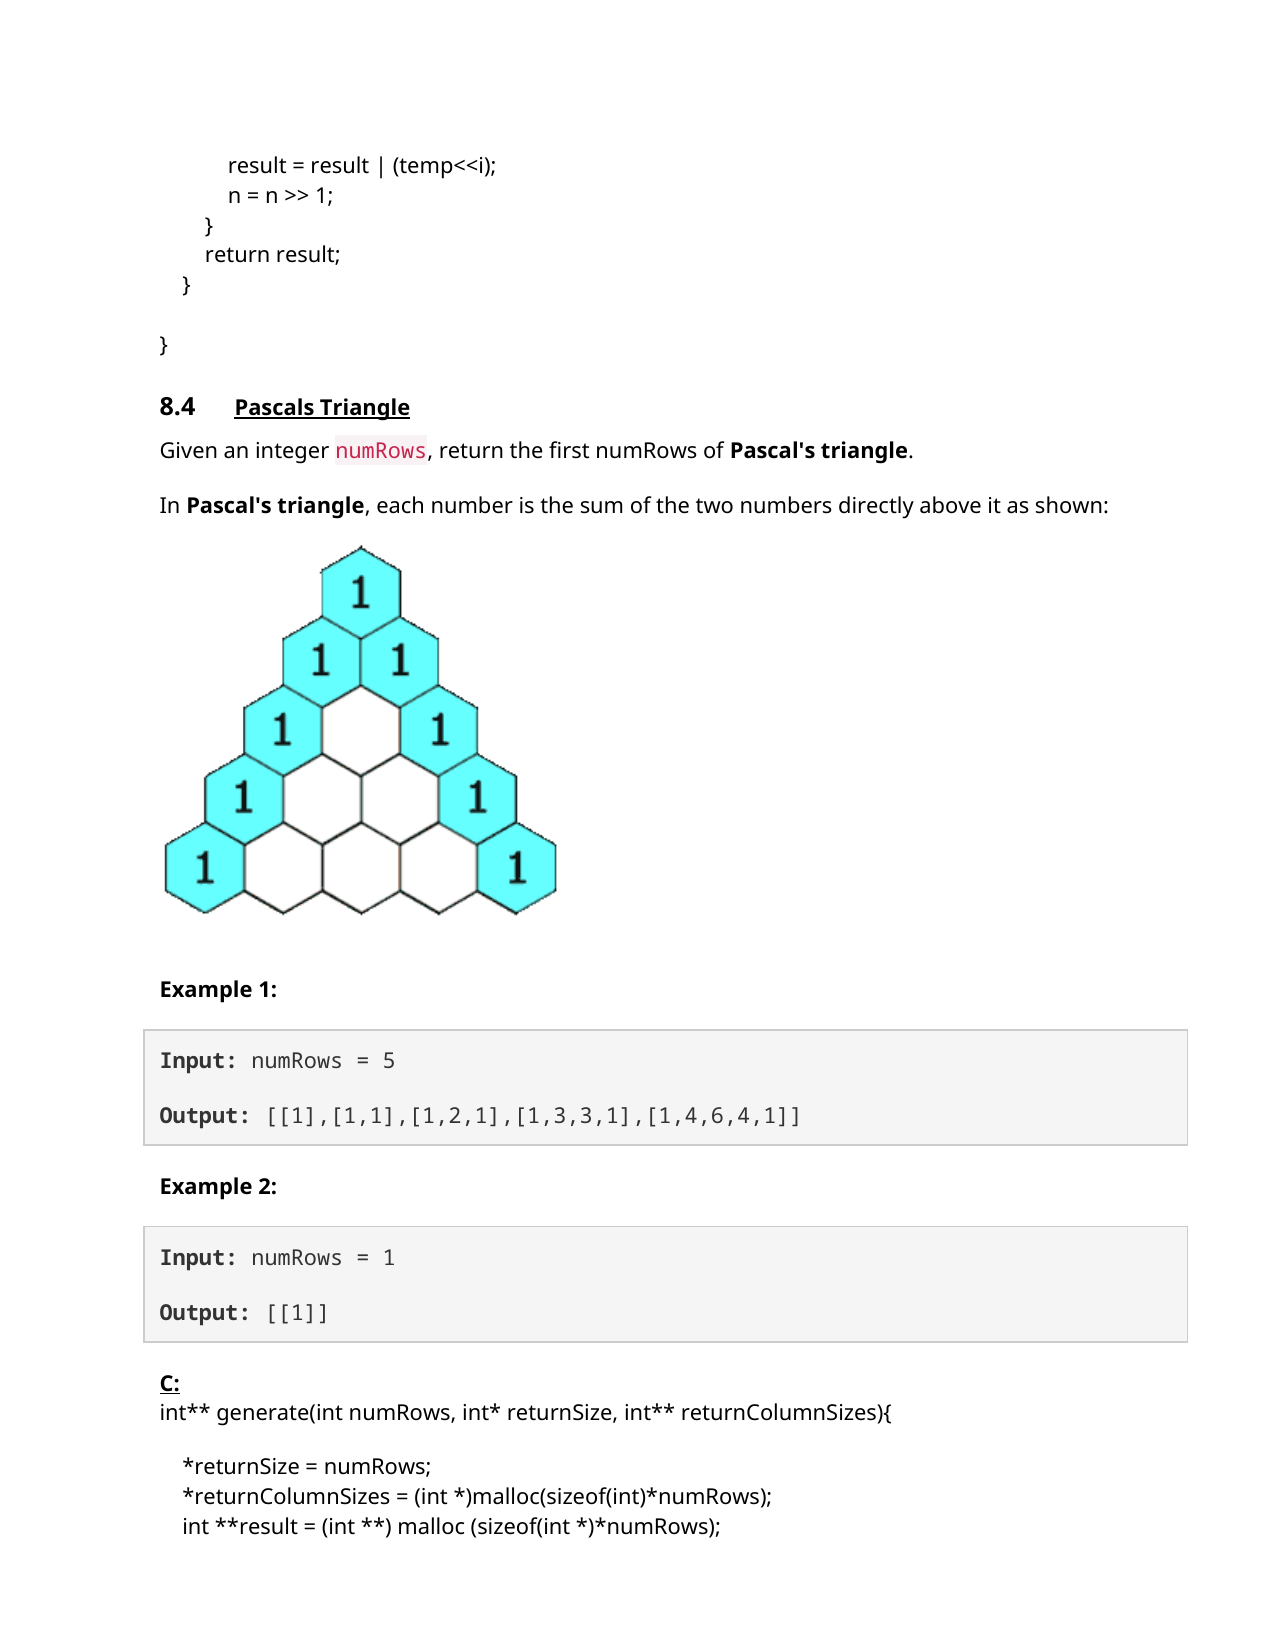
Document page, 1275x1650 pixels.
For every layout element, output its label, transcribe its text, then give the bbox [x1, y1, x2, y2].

text return result; [159, 239, 1172, 269]
text Given an integer numRows, return the first numRows of Pascal's triangle. [159, 435, 335, 465]
text C: [159, 1368, 1172, 1397]
text Input: numRows = 1 [145, 1227, 1187, 1272]
text } [159, 269, 1172, 299]
text Output: [[1],[1,1],[1,2,1],[1,3,3,1],[1,4,6,4,1]] [145, 1084, 1187, 1144]
text int** generate(int numRows, int* returnSize, int** returnColumnSizes){ [159, 1397, 1172, 1427]
text } [159, 209, 1172, 239]
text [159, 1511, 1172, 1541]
picture [159, 544, 566, 920]
text Input: numRows = 5 [145, 1031, 1187, 1075]
text Given an integer numRows, return the first numRows of Pascal's triangle. [427, 435, 1172, 465]
text In Pascal's triangle, each number is the sum of the two numbers directly above it as shown: [159, 490, 1172, 519]
subtitle Pascals Triangle [159, 388, 1172, 422]
text Example 1: [159, 974, 1172, 1004]
text Example 2: [159, 1171, 1172, 1201]
text n = n >> 1; [159, 180, 1172, 209]
text } [159, 329, 1172, 358]
text result = result | (temp<<i); [159, 150, 1172, 180]
text *returnColumnSizes = (int *)malloc(sizeof(int)*numRows); [159, 1481, 1172, 1511]
text Output: [[1]] [145, 1281, 1187, 1341]
text *returnSize = numRows; [159, 1451, 1172, 1481]
